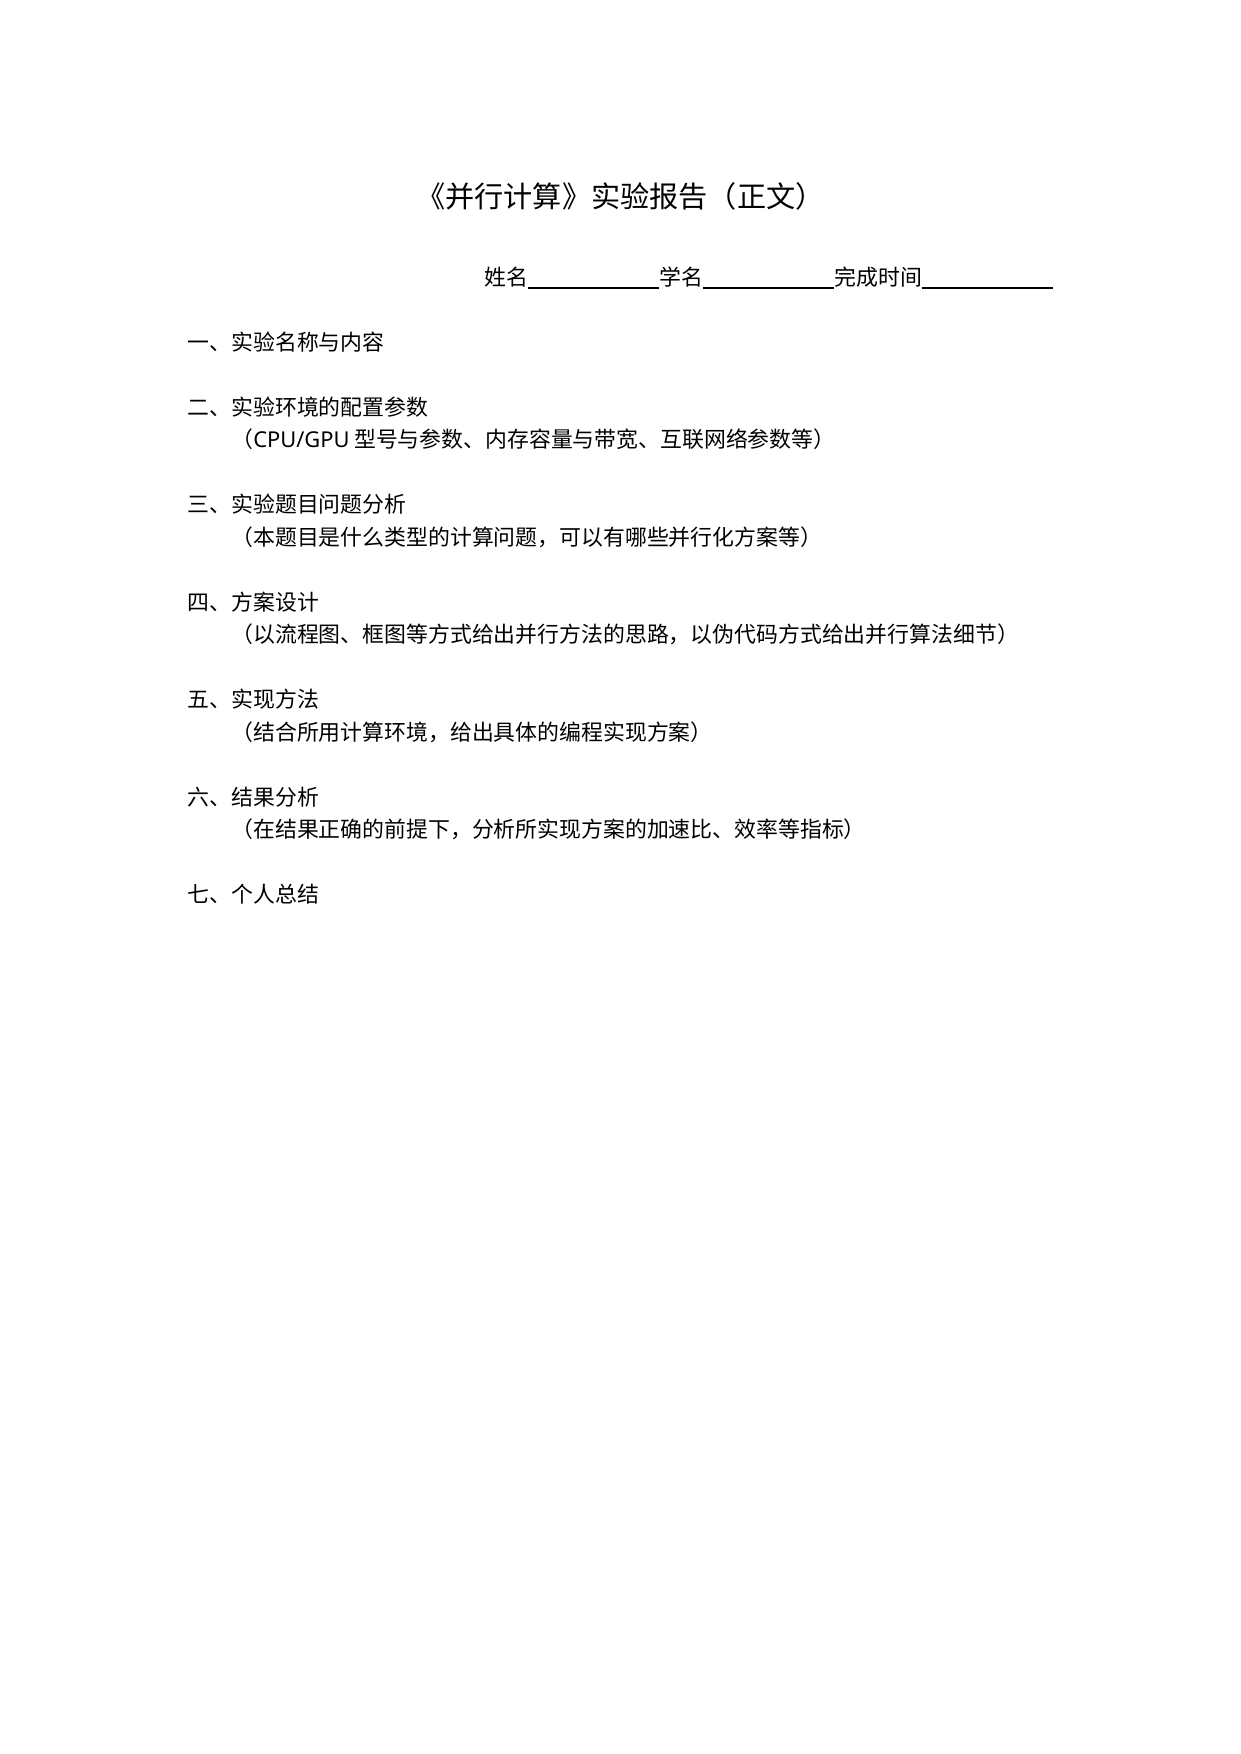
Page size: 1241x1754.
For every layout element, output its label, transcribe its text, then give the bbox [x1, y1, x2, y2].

text 五、实现方法 [187, 682, 1053, 714]
text 姓名 学名 完成时间 [187, 259, 1053, 292]
text 《并行计算》实验报告（正文） [187, 162, 1053, 227]
text 三、实验题目问题分析 [187, 487, 1053, 519]
text 一、实验名称与内容 [187, 324, 1053, 357]
text （结合所用计算环境，给出具体的编程实现方案） [187, 714, 1053, 747]
text 七、个人总结 [187, 877, 1053, 909]
text （本题目是什么类型的计算问题，可以有哪些并行化方案等） [187, 519, 1053, 552]
text 四、方案设计 [187, 584, 1053, 617]
text （在结果正确的前提下，分析所实现方案的加速比、效率等指标） [187, 812, 1053, 844]
text 二、实验环境的配置参数 [187, 389, 1053, 422]
text （以流程图、框图等方式给出并行方法的思路，以伪代码方式给出并行算法细节） [187, 617, 1053, 649]
text （CPU/GPU型号与参数、内存容量与带宽、互联网络参数等） [187, 422, 1053, 454]
text 六、结果分析 [187, 779, 1053, 812]
